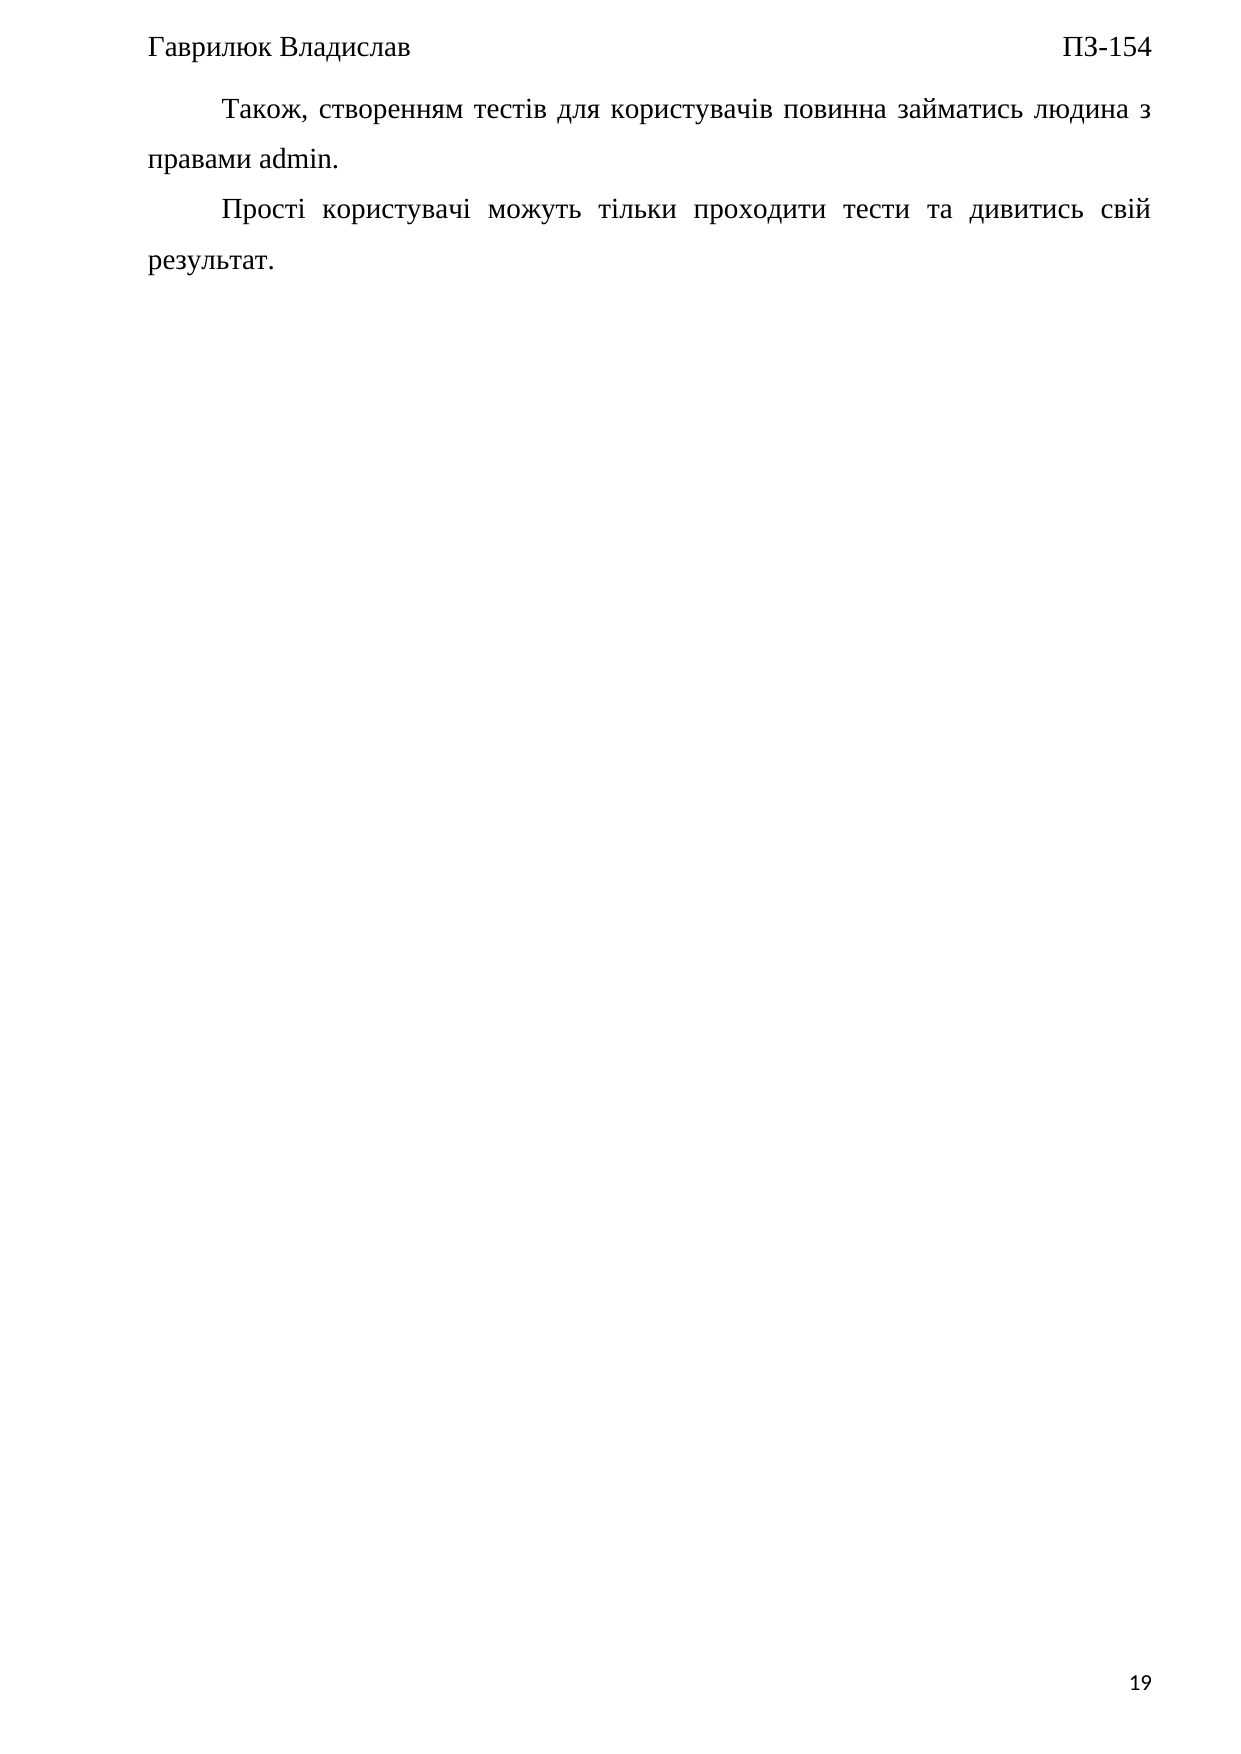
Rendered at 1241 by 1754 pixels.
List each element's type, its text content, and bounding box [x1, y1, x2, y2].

text Прості користувачі можуть тільки проходити тести та дивитись свій результат. [148, 192, 1152, 276]
text Також, створенням тестів для користувачів повинна займатись людина з правами admin. [148, 91, 1152, 175]
